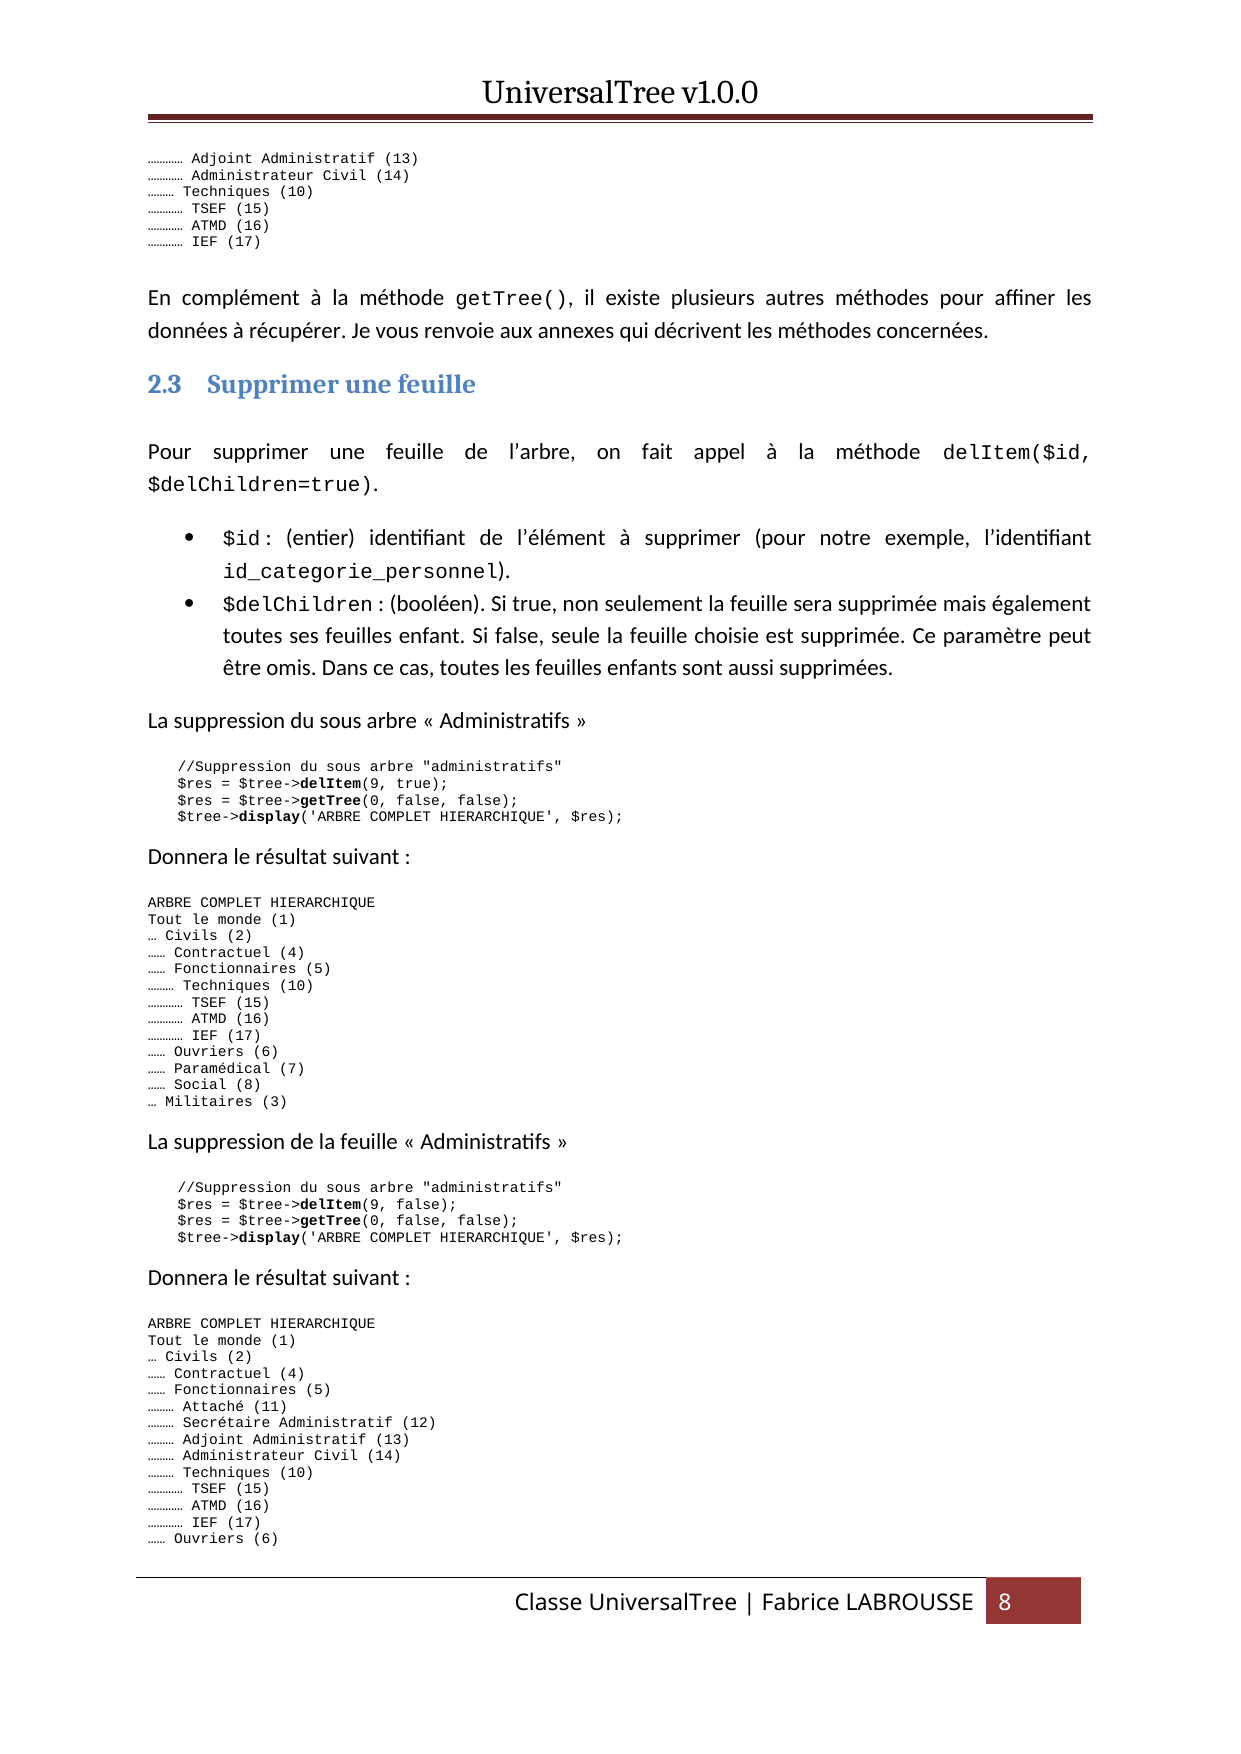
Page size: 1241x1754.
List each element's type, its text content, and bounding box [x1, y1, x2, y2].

text ……… Techniques (10) [148, 1465, 1093, 1482]
text …… Fonctionnaires (5) [148, 962, 1093, 978]
text ………… TSEF (15) [148, 995, 1093, 1011]
text En complément à la méthode getTree(), il existe plusieurs autres méthodes pour affiner les données à récupérer. Je vous renvoie aux annexes qui décrivent les méthodes concernées. [148, 251, 1093, 344]
text Donnera le résultat suivant : [148, 1263, 1093, 1291]
text $res = $tree->delItem(9, false); [148, 1197, 1093, 1213]
text ……… Administrateur Civil (14) [148, 1449, 1093, 1465]
text ……… Techniques (10) [148, 185, 1093, 201]
text ………… IEF (17) [148, 234, 1093, 251]
subtitle Supprimer une feuille [148, 369, 1093, 400]
text … Militaires (3) [148, 1094, 1093, 1127]
text …… Contractuel (4) [148, 1366, 1093, 1382]
text La suppression de la feuille « Administratifs » [148, 1127, 1093, 1155]
text ………… ATMD (16) [148, 1498, 1093, 1515]
text …… Ouvriers (6) [148, 1044, 1093, 1061]
text ………… IEF (17) [148, 1515, 1093, 1531]
text ………… IEF (17) [148, 1028, 1093, 1044]
text …… Contractuel (4) [148, 945, 1093, 962]
text ……… Techniques (10) [148, 978, 1093, 995]
text ………… TSEF (15) [148, 1482, 1093, 1498]
text … Civils (2) [148, 928, 1093, 945]
text $tree->display('ARBRE COMPLET HIERARCHIQUE', $res); [148, 809, 1093, 842]
text ………… Adjoint Administratif (13) [148, 152, 1093, 168]
text Donnera le résultat suivant : [148, 842, 1093, 870]
text …… Social (8) [148, 1078, 1093, 1094]
text …… Fonctionnaires (5) [148, 1382, 1093, 1399]
list $delChildren : (booléen). Si true, non seulement la feuille sera supprimée mais également toutes ses feuilles enfant. Si false, seule la feuille choisie est supprimée. Ce paramètre peut être omis. Dans ce cas, toutes les feuilles enfants sont aussi supprimées. [185, 589, 1093, 682]
text Tout le monde (1) [148, 912, 1093, 928]
text $tree->display('ARBRE COMPLET HIERARCHIQUE', $res); [148, 1230, 1093, 1263]
text ………… TSEF (15) [148, 201, 1093, 218]
text $res = $tree->getTree(0, false, false); [148, 1213, 1093, 1230]
text //Suppression du sous arbre "administratifs" [148, 1180, 1093, 1197]
text ARBRE COMPLET HIERARCHIQUE [148, 1316, 1093, 1333]
text ………… ATMD (16) [148, 218, 1093, 234]
text ……… Attaché (11) [148, 1399, 1093, 1416]
text ARBRE COMPLET HIERARCHIQUE [148, 895, 1093, 912]
text Tout le monde (1) [148, 1333, 1093, 1349]
text //Suppression du sous arbre "administratifs" [148, 759, 1093, 776]
text ……… Secrétaire Administratif (12) [148, 1416, 1093, 1432]
text …… Paramédical (7) [148, 1061, 1093, 1078]
list $id : (entier) identifiant de l’élément à supprimer (pour notre exemple, l’identifiant id_categorie_personnel). [185, 523, 1093, 584]
text La suppression du sous arbre « Administratifs » [148, 707, 1093, 734]
text ………… ATMD (16) [148, 1011, 1093, 1028]
text $res = $tree->getTree(0, false, false); [148, 793, 1093, 809]
text $res = $tree->delItem(9, true); [148, 776, 1093, 793]
text Pour supprimer une feuille de l’arbre, on fait appel à la méthode delItem($id, $delChildren=true). [148, 404, 1093, 498]
text …… Ouvriers (6) [148, 1531, 1093, 1548]
text … Civils (2) [148, 1349, 1093, 1366]
text ………… Administrateur Civil (14) [148, 168, 1093, 185]
text ……… Adjoint Administratif (13) [148, 1432, 1093, 1449]
